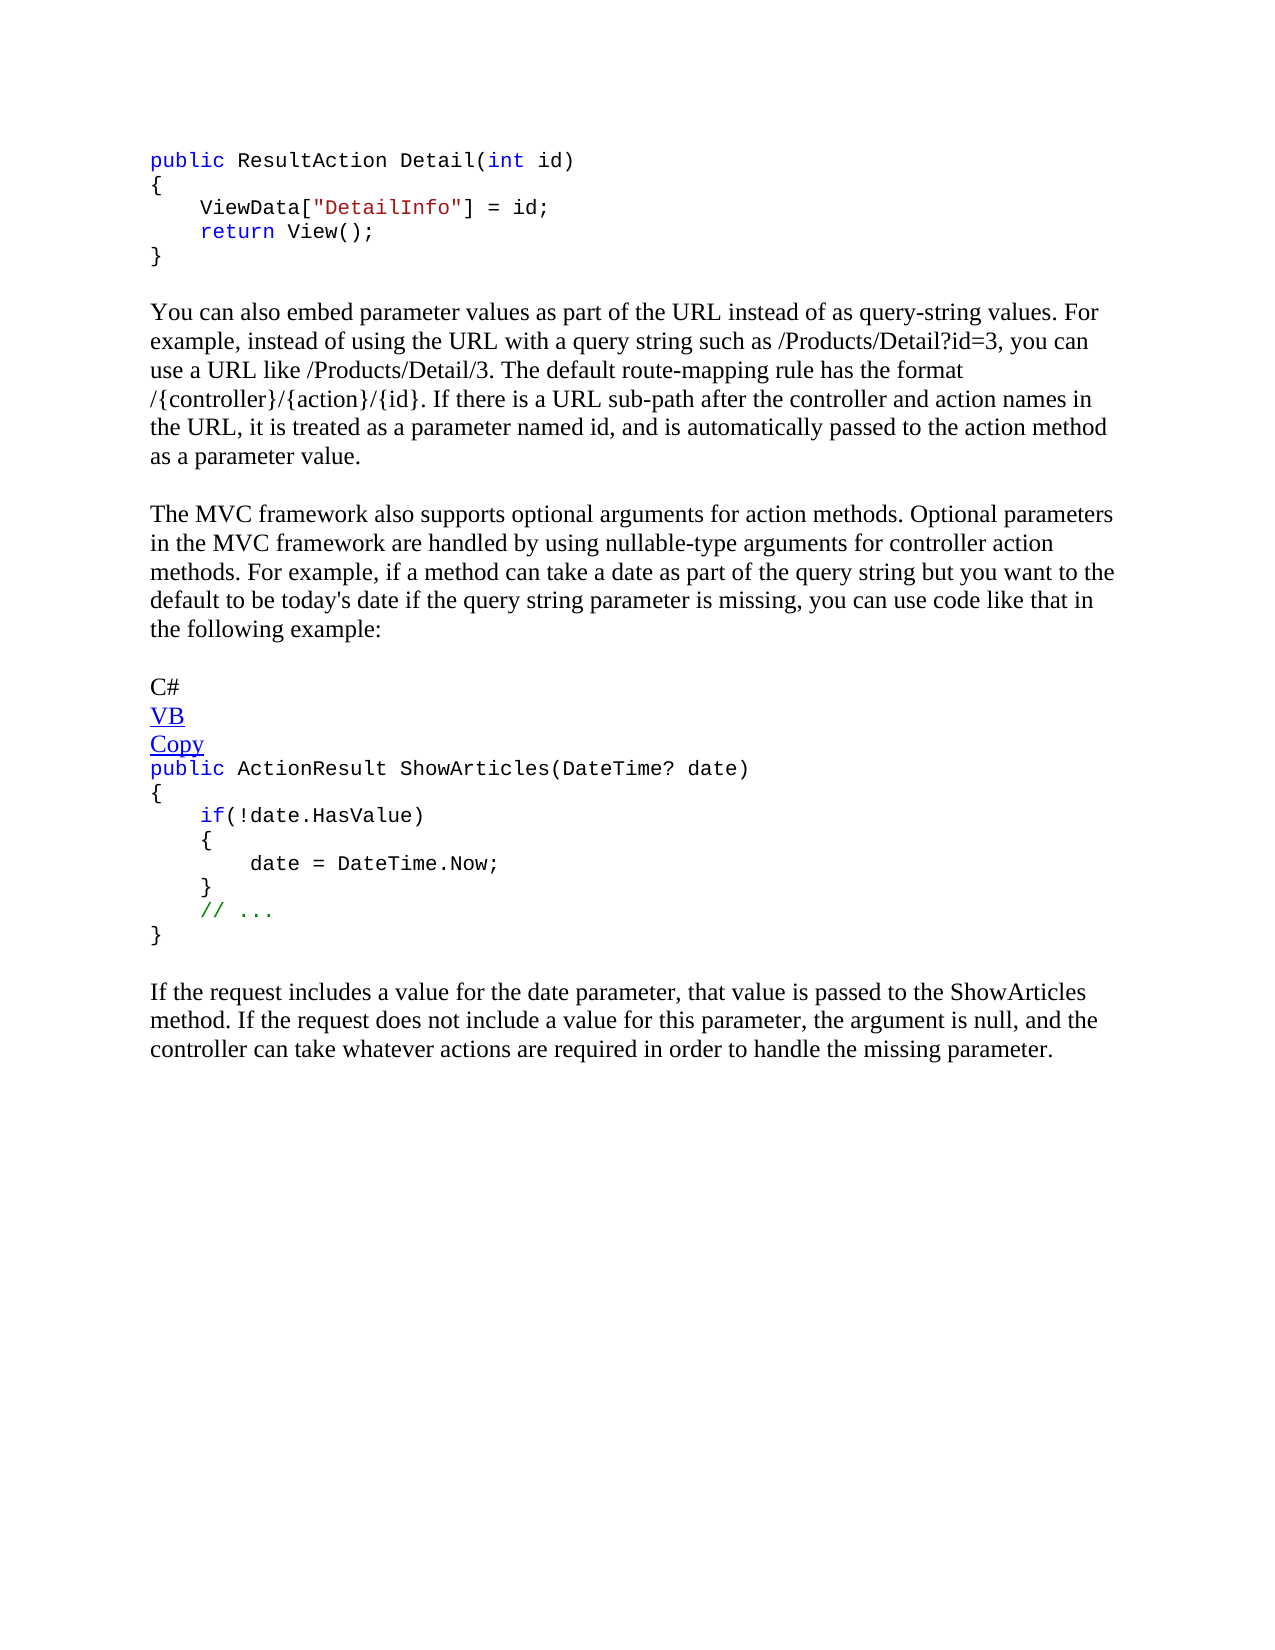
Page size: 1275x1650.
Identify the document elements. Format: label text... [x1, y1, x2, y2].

text public ResultAction Detail(int id) [150, 150, 1125, 174]
text } [150, 924, 1125, 947]
text The MVC framework also supports optional arguments for action methods. Optional parameters in the MVC framework are handled by using nullable-type arguments for controller action methods. For example, if a method can take a date as part of the query string but you want to the default to be today's date if the query string parameter is missing, you can use code like that in the following example: [150, 499, 1125, 643]
text { [150, 829, 1125, 853]
text If the request includes a value for the date parameter, that value is passed to the ShowArticles method. If the request does not include a value for this parameter, the argument is null, and the controller can take whatever actions are required in order to handle the missing parameter. [150, 977, 1125, 1063]
text C# [150, 672, 1125, 701]
text // ... [150, 900, 1125, 924]
text } [150, 244, 1125, 268]
text ViewData["DetailInfo"] = id; [150, 197, 1125, 221]
text You can also embed parameter values as part of the URL instead of as query-string values. For example, instead of using the URL with a query string such as /Products/Detail?id=3, you can use a URL like /Products/Detail/3. The default route-mapping rule has the format /{controller}/{action}/{id}. If there is a URL sub-path after the controller and action names in the URL, it is treated as a parameter named id, and is automatically passed to the action method as a parameter value. [150, 297, 1125, 470]
text } [150, 876, 1125, 900]
text { [150, 782, 1125, 806]
text Copy [150, 729, 1125, 758]
text return View(); [150, 221, 1125, 244]
text VB [150, 701, 1125, 729]
text public ActionResult ShowArticles(DateTime? date) [150, 758, 1125, 782]
text date = DateTime.Now; [150, 853, 1125, 876]
text { [150, 174, 1125, 197]
text if(!date.HasValue) [150, 806, 1125, 829]
